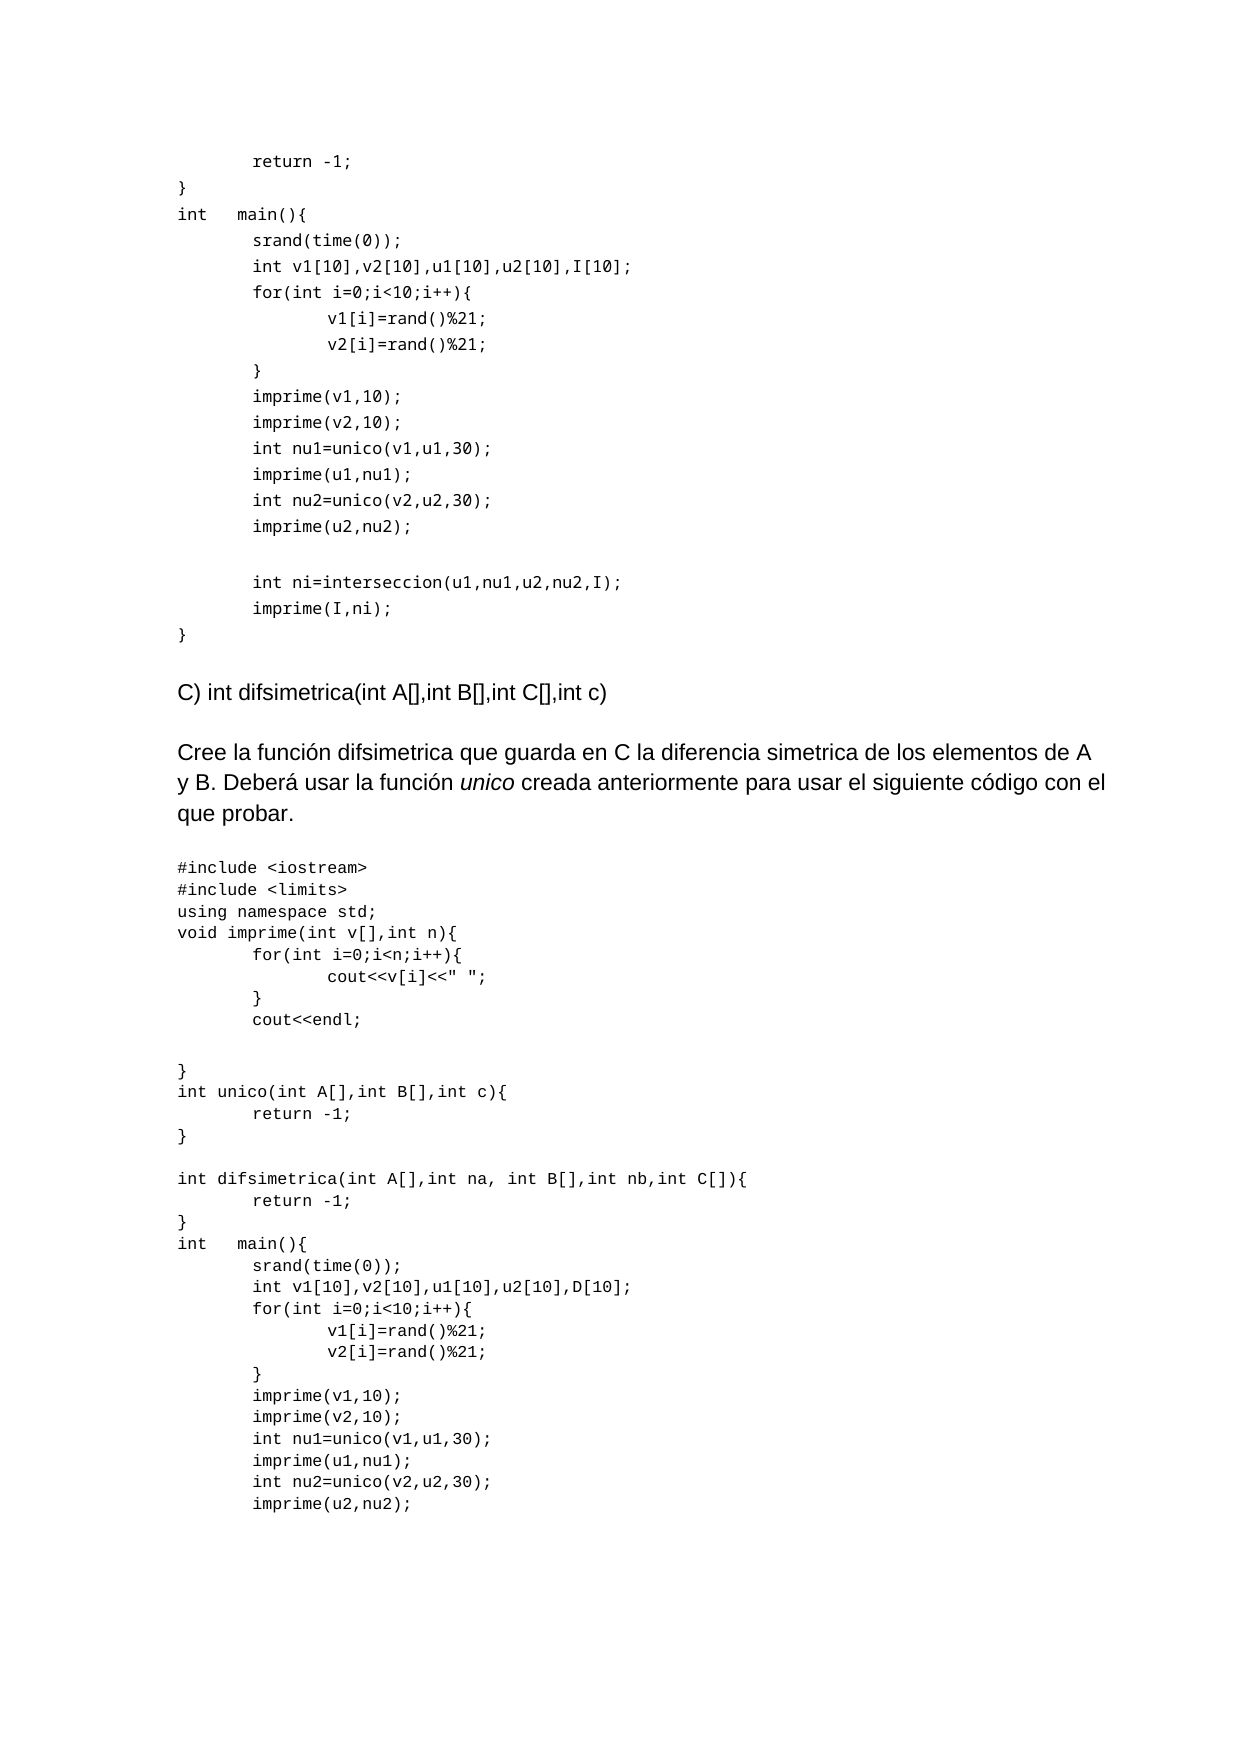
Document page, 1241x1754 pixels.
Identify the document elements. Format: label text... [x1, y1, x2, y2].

text int nu2=unico(v2,u2,30); [177, 1474, 1107, 1493]
text imprime(v1,10); [177, 1387, 1107, 1406]
text } [177, 1214, 1107, 1233]
text C) int difsimetrica(int A[],int B[],int C[],int c) [177, 679, 1107, 705]
text imprime(u2,nu2); [177, 1496, 1107, 1514]
text cout<<endl; [177, 1012, 1107, 1030]
text srand(time(0)); [177, 1257, 1107, 1276]
text } [177, 176, 1107, 199]
text void imprime(int v[],int n){ [177, 925, 1107, 944]
text imprime(u1,nu1); [177, 1452, 1107, 1471]
text for(int i=0;i<10;i++){ [177, 1301, 1107, 1319]
text int nu1=unico(v1,u1,30); [177, 436, 1107, 459]
text imprime(v2,10); [177, 410, 1107, 433]
text #include <iostream> [177, 860, 1107, 879]
text } [177, 990, 1107, 1009]
text v2[i]=rand()%21; [177, 1344, 1107, 1363]
text int nu1=unico(v1,u1,30); [177, 1431, 1107, 1449]
text return -1; [177, 150, 1107, 173]
text return -1; [177, 1106, 1107, 1124]
text Cree la función difsimetrica que guarda en C la diferencia simetrica de los elementos de A y B. Deberá usar la función unico creada anteriormente para usar el siguiente código con el que probar. [177, 739, 1107, 826]
text } [177, 1366, 1107, 1384]
text } [177, 1062, 1107, 1081]
text v1[i]=rand()%21; [177, 1322, 1107, 1341]
text using namespace std; [177, 903, 1107, 922]
text return -1; [177, 1192, 1107, 1211]
text int v1[10],v2[10],u1[10],u2[10],I[10]; [177, 254, 1107, 277]
text srand(time(0)); [177, 228, 1107, 251]
text imprime(u2,nu2); [177, 514, 1107, 537]
text v2[i]=rand()%21; [177, 332, 1107, 355]
text } [177, 1127, 1107, 1146]
text } [177, 622, 1107, 645]
text for(int i=0;i<n;i++){ [177, 947, 1107, 965]
text int main(){ [177, 1236, 1107, 1254]
text imprime(I,ni); [177, 596, 1107, 619]
text imprime(v2,10); [177, 1409, 1107, 1428]
text #include <limits> [177, 882, 1107, 900]
text int ni=interseccion(u1,nu1,u2,nu2,I); [177, 570, 1107, 593]
text int unico(int A[],int B[],int c){ [177, 1084, 1107, 1103]
text int v1[10],v2[10],u1[10],u2[10],D[10]; [177, 1279, 1107, 1298]
text int nu2=unico(v2,u2,30); [177, 488, 1107, 511]
text imprime(v1,10); [177, 384, 1107, 407]
text imprime(u1,nu1); [177, 462, 1107, 485]
text for(int i=0;i<10;i++){ [177, 280, 1107, 303]
text } [177, 358, 1107, 381]
text int difsimetrica(int A[],int na, int B[],int nb,int C[]){ [177, 1171, 1107, 1189]
text int main(){ [177, 202, 1107, 225]
text v1[i]=rand()%21; [177, 306, 1107, 329]
text cout<<v[i]<<" "; [177, 968, 1107, 987]
